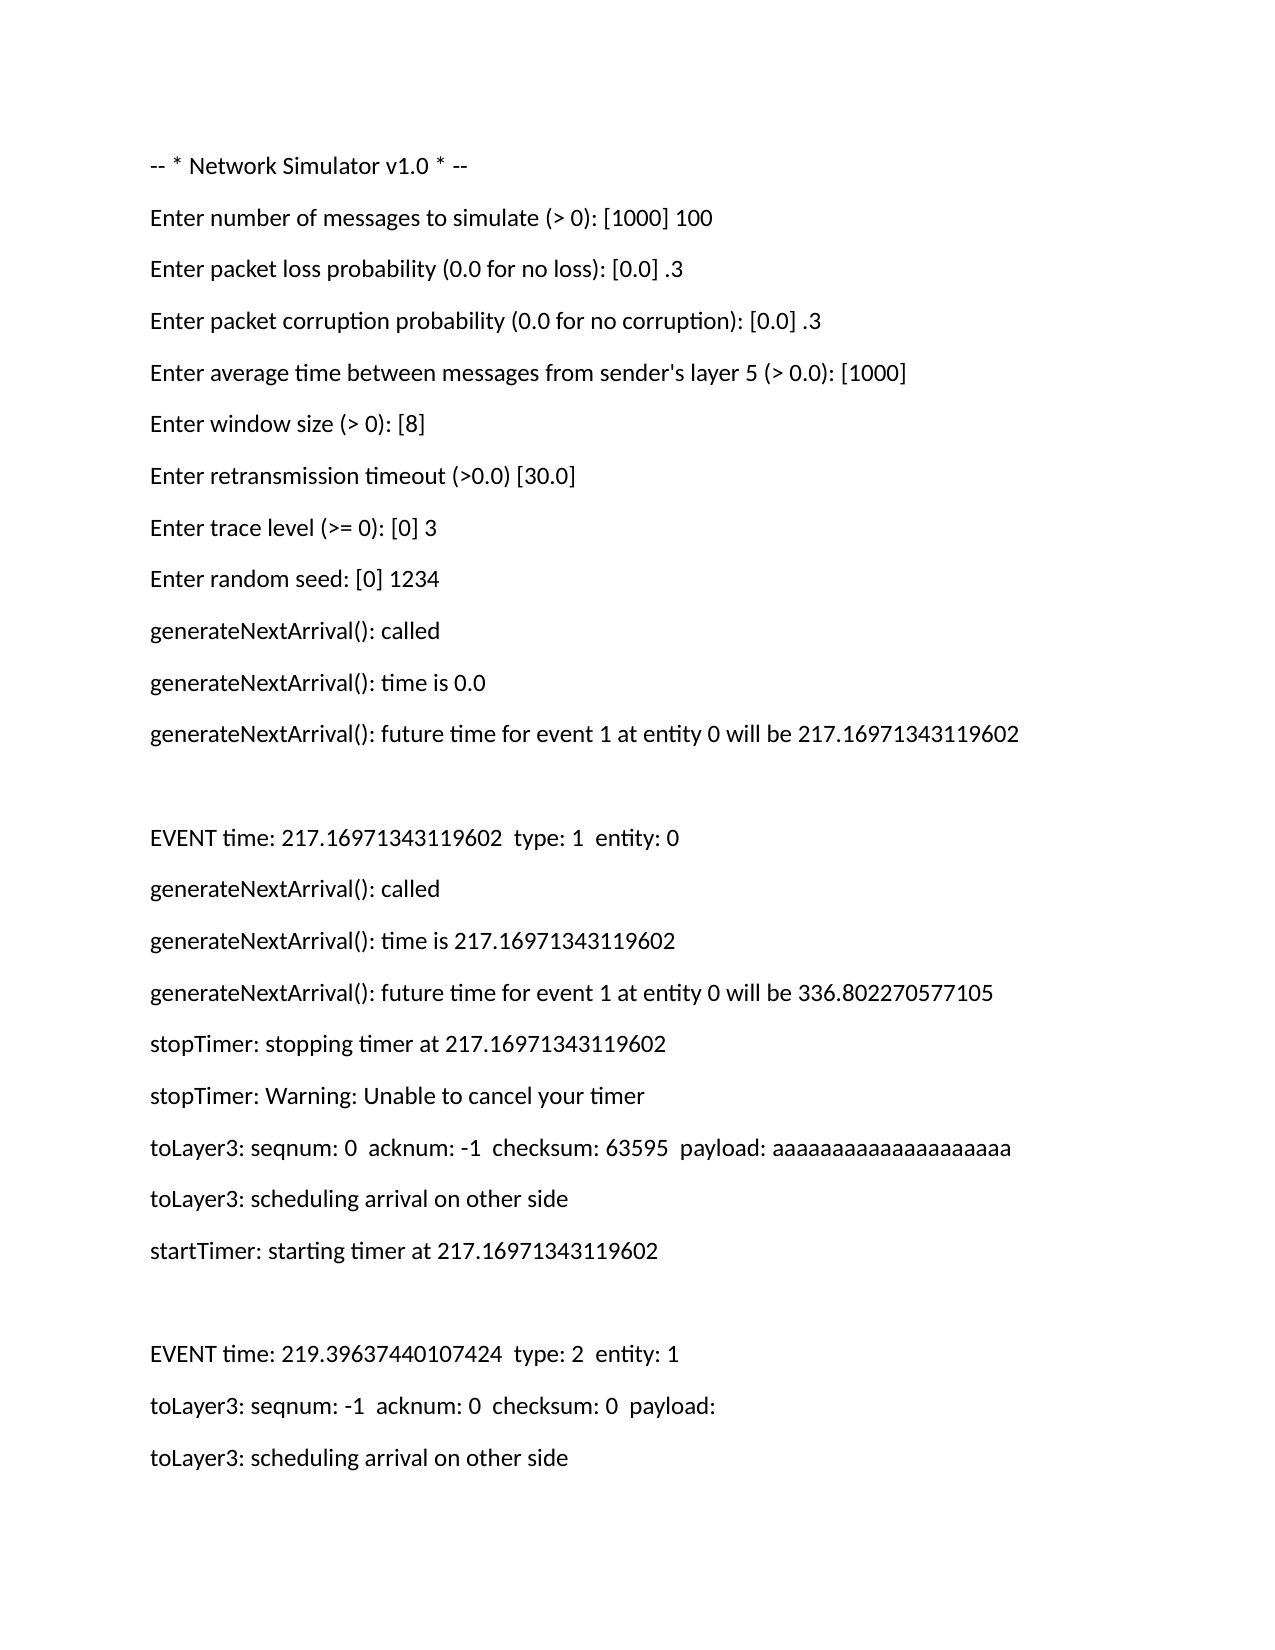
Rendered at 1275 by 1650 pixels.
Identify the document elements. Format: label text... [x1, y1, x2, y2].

text EVENT time: 217.16971343119602 type: 1 entity: 0 [150, 822, 1125, 852]
text generateNextArrival(): future time for event 1 at entity 0 will be 217.16971343119602 [150, 718, 1125, 749]
text startTimer: starting timer at 217.16971343119602 [150, 1235, 1125, 1266]
text generateNextArrival(): called [150, 615, 1125, 646]
text generateNextArrival(): time is 0.0 [150, 667, 1125, 697]
text Enter average time between messages from sender's layer 5 (> 0.0): [1000] [150, 357, 1125, 387]
text Enter trace level (>= 0): [0] 3 [150, 512, 1125, 542]
text EVENT time: 219.39637440107424 type: 2 entity: 1 [150, 1338, 1125, 1369]
text generateNextArrival(): called [150, 873, 1125, 904]
text toLayer3: scheduling arrival on other side [150, 1183, 1125, 1214]
text toLayer3: seqnum: -1 acknum: 0 checksum: 0 payload: [150, 1390, 1125, 1421]
text toLayer3: seqnum: 0 acknum: -1 checksum: 63595 payload: aaaaaaaaaaaaaaaaaaaa [150, 1132, 1125, 1162]
text stopTimer: Warning: Unable to cancel your timer [150, 1080, 1125, 1111]
text Enter packet loss probability (0.0 for no loss): [0.0] .3 [150, 253, 1125, 284]
text generateNextArrival(): future time for event 1 at entity 0 will be 336.802270577105 [150, 977, 1125, 1007]
text stopTimer: stopping timer at 217.16971343119602 [150, 1028, 1125, 1059]
text generateNextArrival(): time is 217.16971343119602 [150, 925, 1125, 956]
text Enter packet corruption probability (0.0 for no corruption): [0.0] .3 [150, 305, 1125, 336]
text -- * Network Simulator v1.0 * -- [150, 150, 1125, 181]
text toLayer3: scheduling arrival on other side [150, 1442, 1125, 1472]
text Enter retransmission timeout (>0.0) [30.0] [150, 460, 1125, 491]
text Enter window size (> 0): [8] [150, 408, 1125, 439]
text Enter number of messages to simulate (> 0): [1000] 100 [150, 202, 1125, 232]
text Enter random seed: [0] 1234 [150, 563, 1125, 594]
